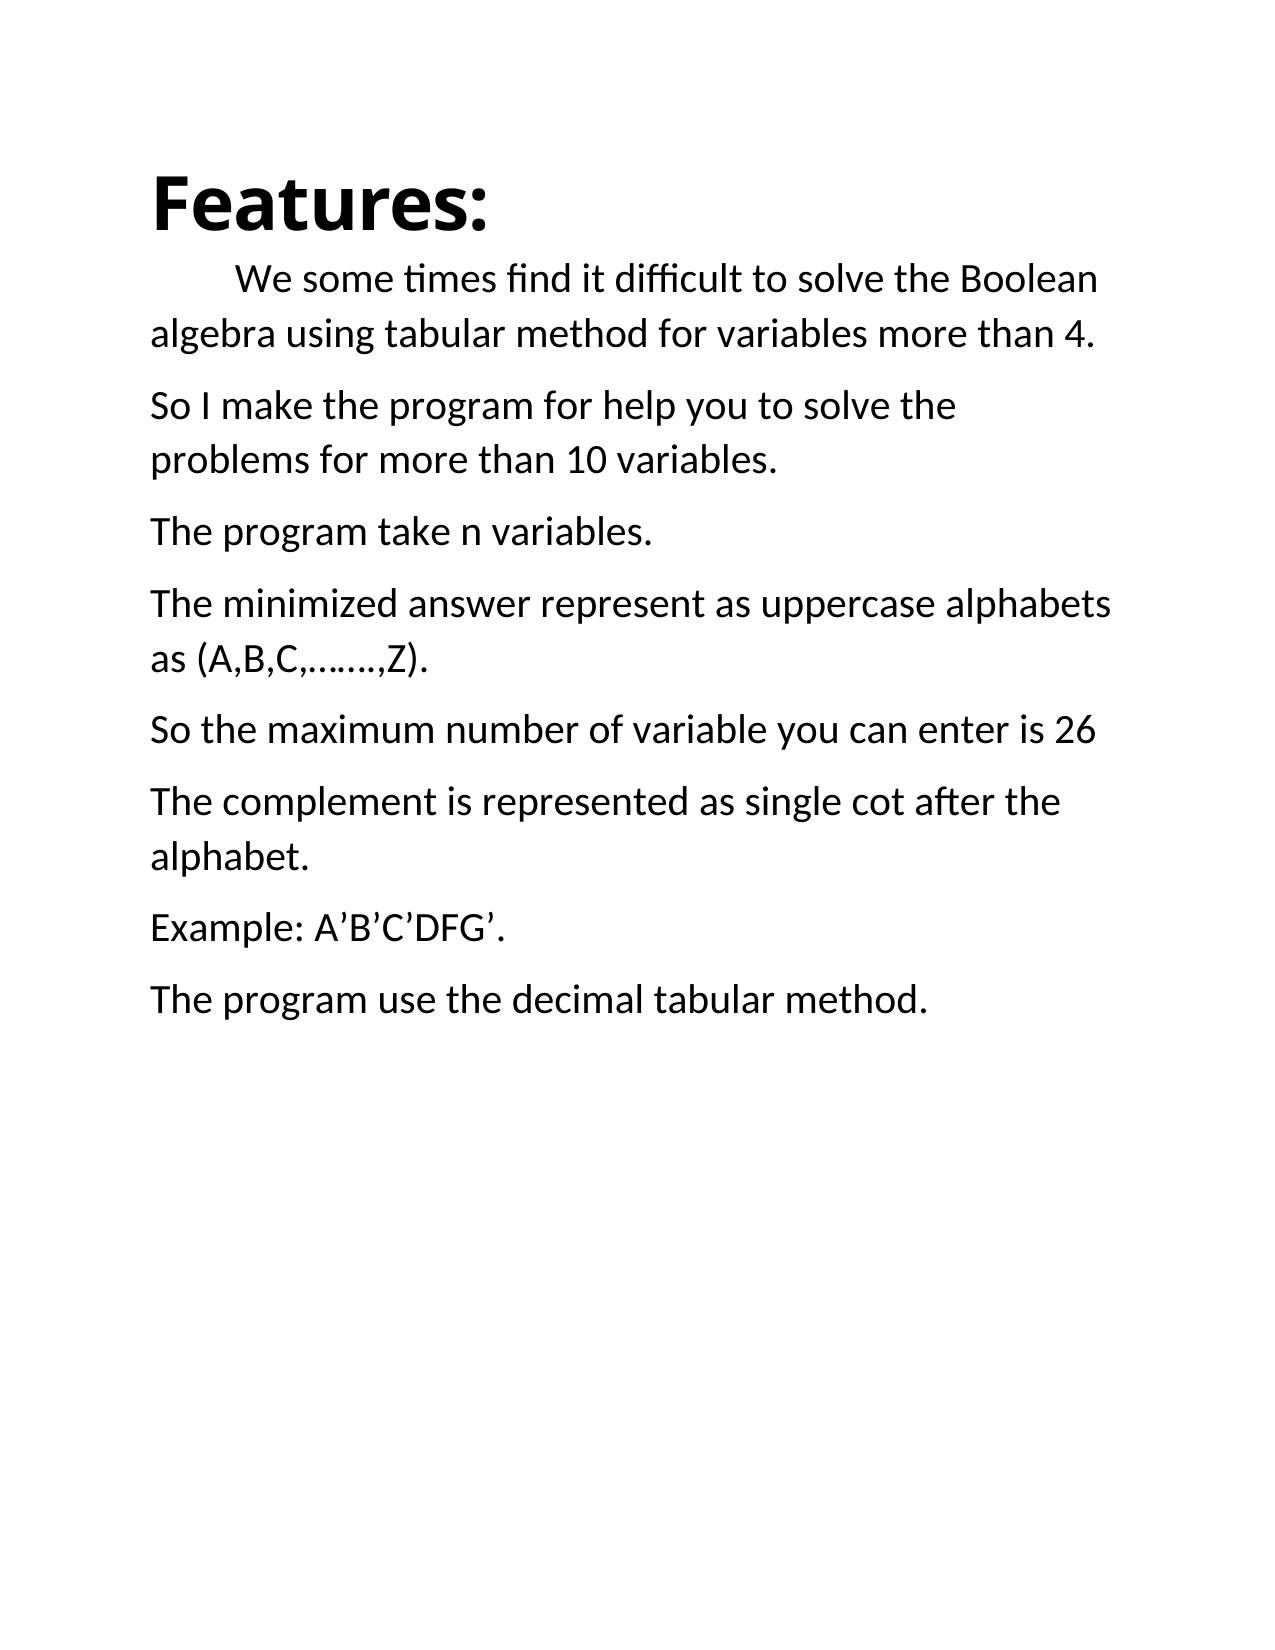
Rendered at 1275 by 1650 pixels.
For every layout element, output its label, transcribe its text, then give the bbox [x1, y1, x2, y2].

text We some times find it difficult to solve the Boolean algebra using tabular method for variables more than 4. [150, 252, 1125, 358]
text The complement is represented as single cot after the alphabet. [150, 775, 1125, 880]
text The program take n variables. [150, 505, 1125, 556]
text The minimized answer represent as uppercase alphabets as (A,B,C,…….,Z). [150, 577, 1125, 682]
text So the maximum number of variable you can enter is 26 [150, 703, 1125, 754]
text The program use the decimal tabular method. [150, 973, 1125, 1023]
text Example: A’B’C’DFG’. [150, 901, 1125, 952]
title Features: [150, 150, 1125, 252]
text So I make the program for help you to solve the problems for more than 10 variables. [150, 379, 1125, 484]
